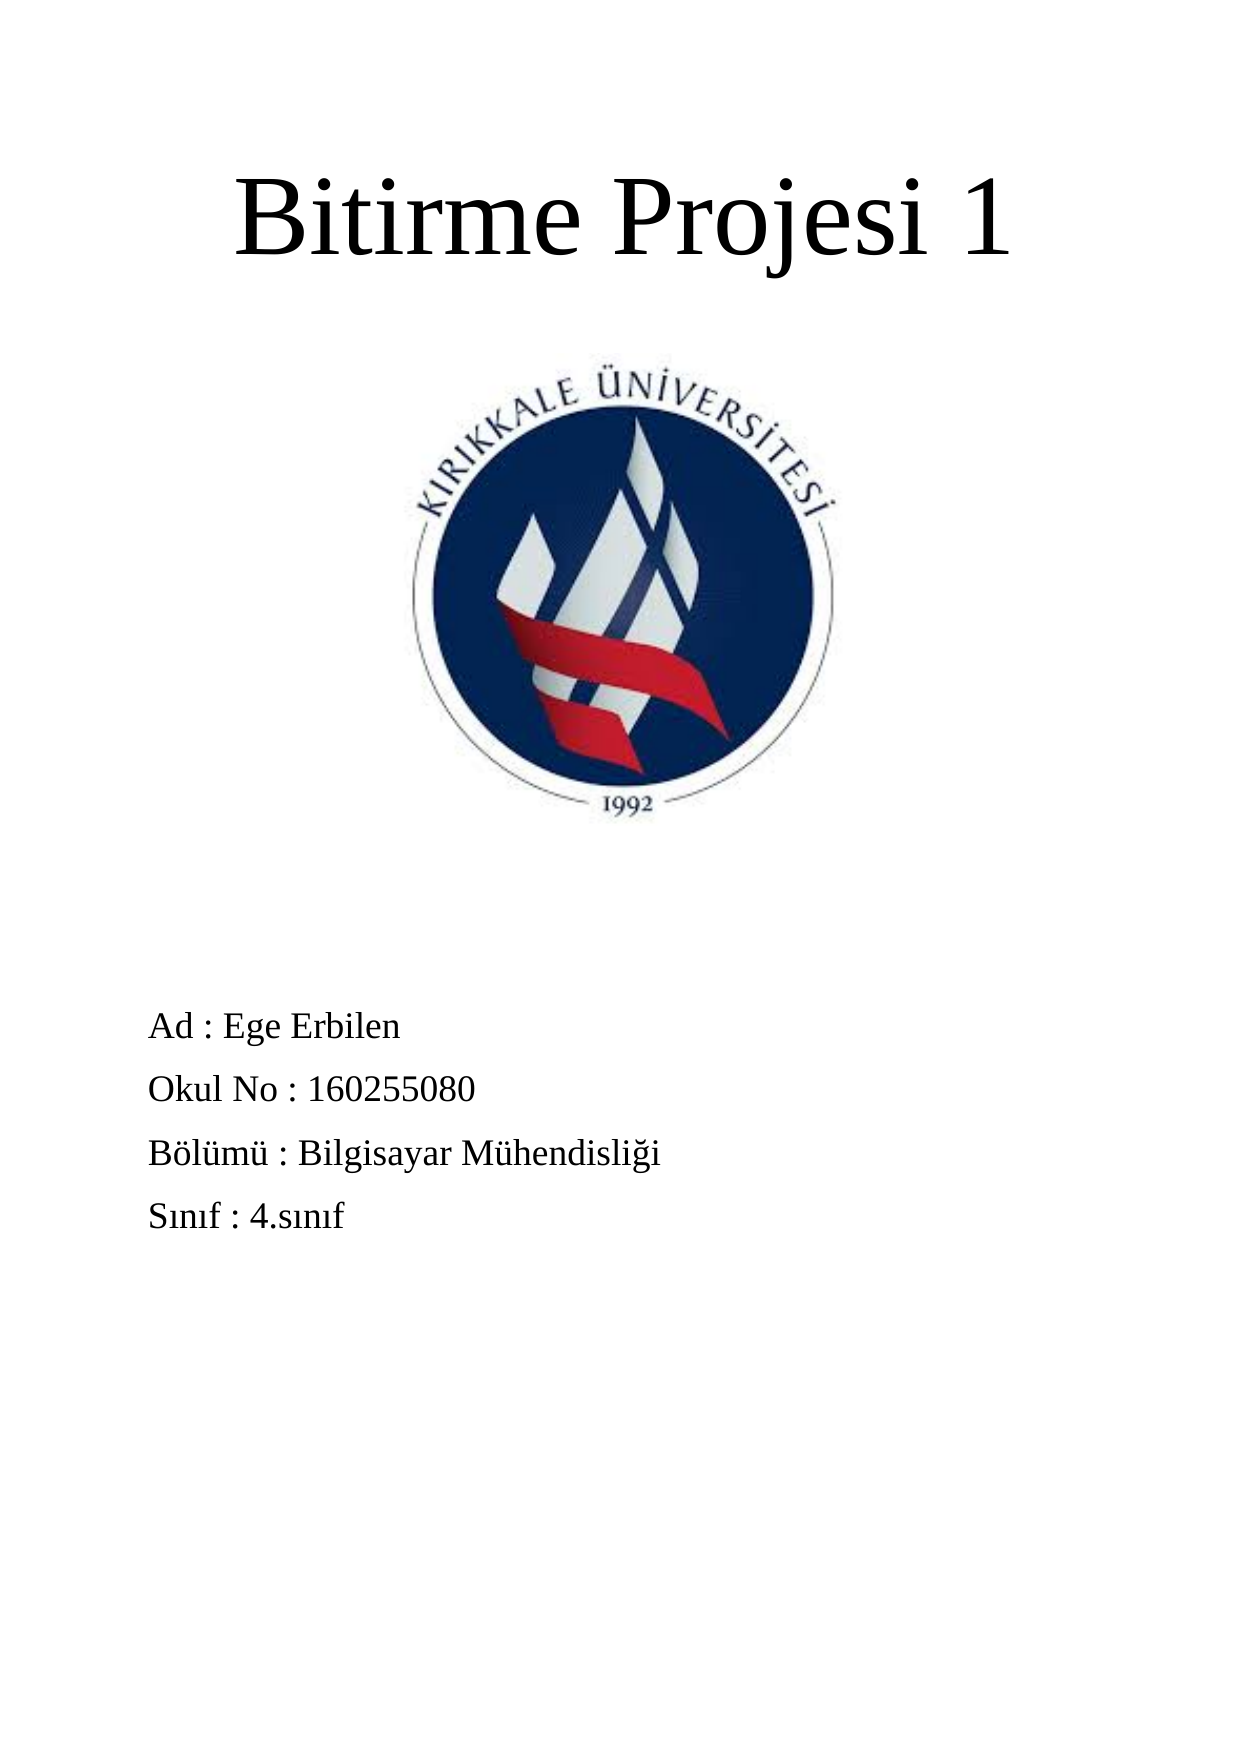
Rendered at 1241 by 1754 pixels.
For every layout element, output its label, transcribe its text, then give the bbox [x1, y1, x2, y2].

text Okul No : 160255080 [148, 1067, 1093, 1110]
text Bitirme Projesi 1 [148, 148, 1093, 279]
text Sınıf : 4.sınıf [148, 1193, 1093, 1236]
picture [388, 353, 861, 826]
text Ad : Ege Erbilen [148, 1004, 1093, 1047]
text Bölümü : Bilgisayar Mühendisliği [148, 1130, 1093, 1173]
